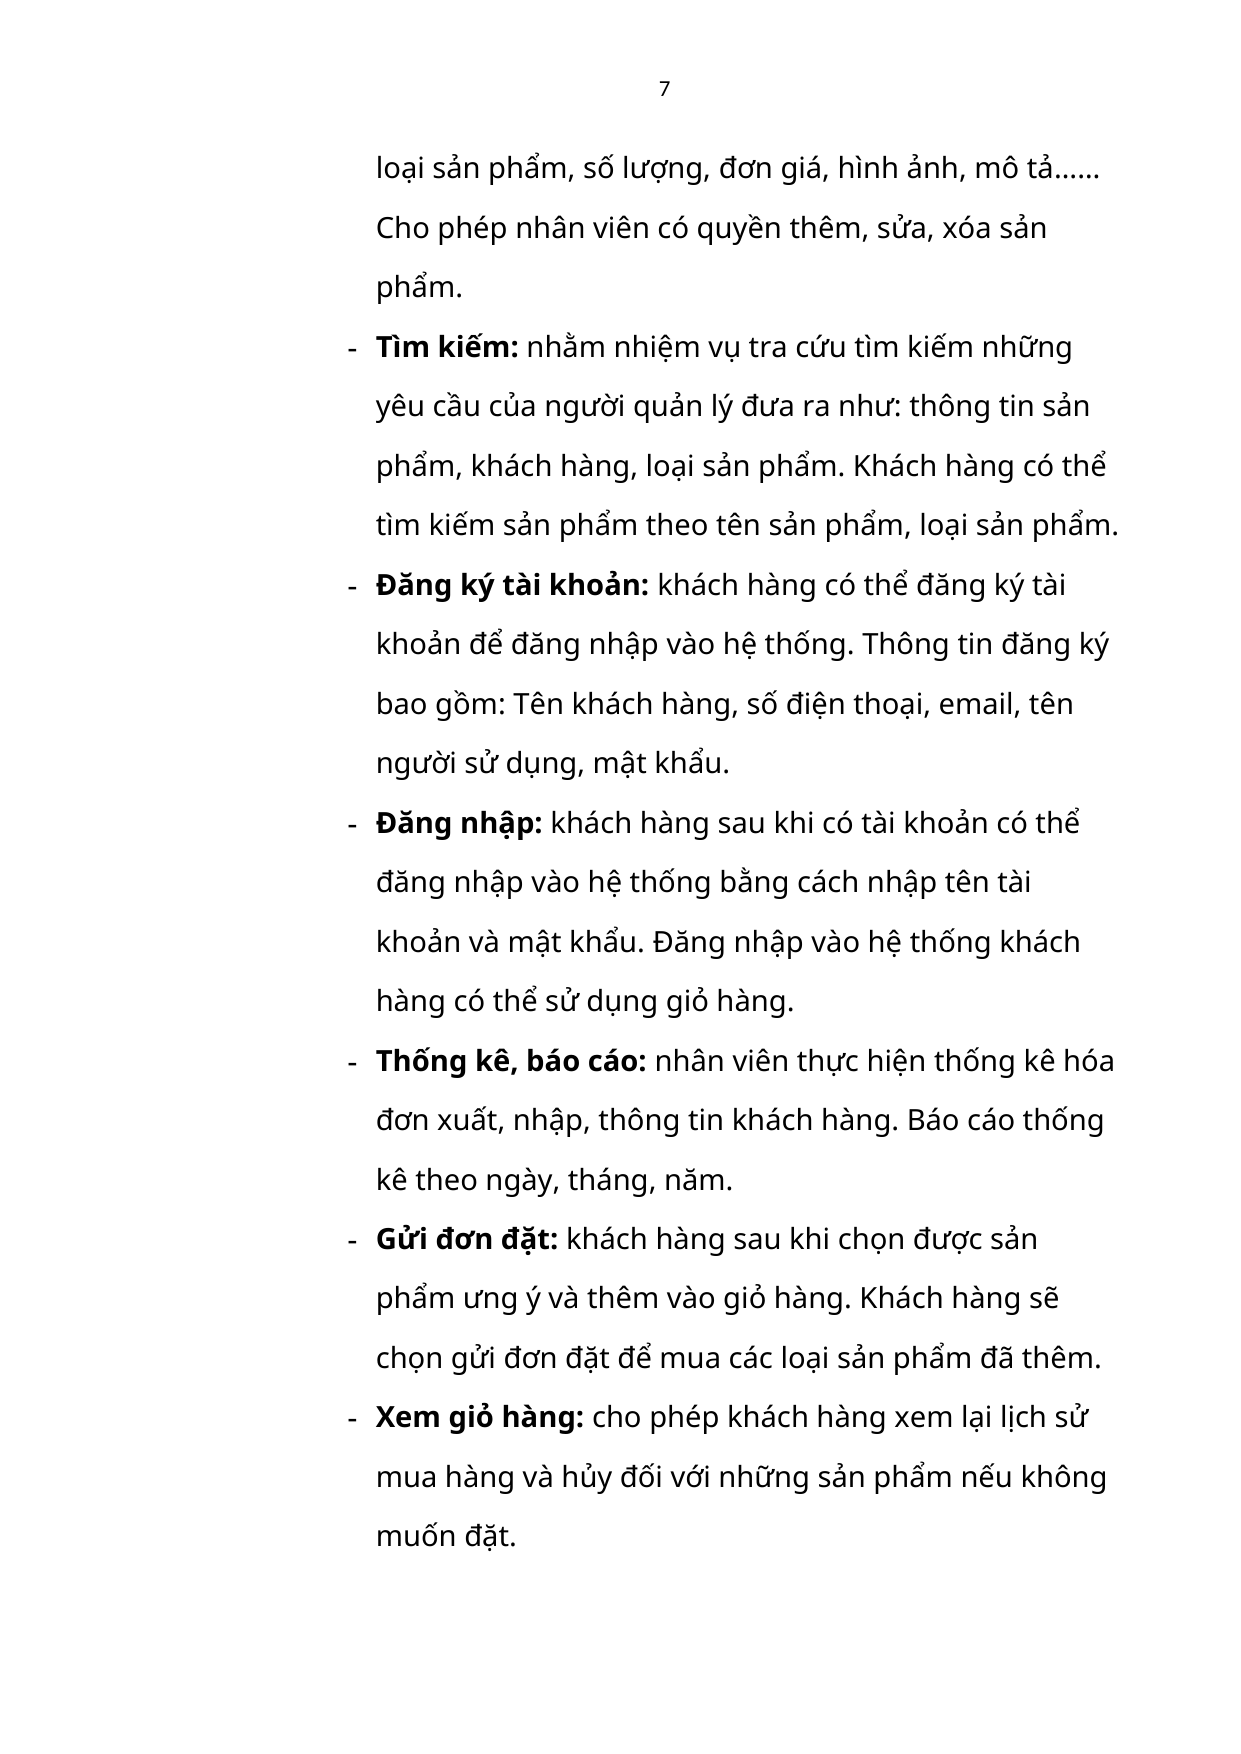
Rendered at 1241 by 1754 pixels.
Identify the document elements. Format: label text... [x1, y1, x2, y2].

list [347, 148, 1122, 306]
list Đăng nhập: khách hàng sau khi có tài khoản có thể đăng nhập vào hệ thống bằng cách nhập tên tài khoản và mật khẩu. Đăng nhập vào hệ thống khách hàng có thể sử dụng giỏ hàng. [347, 802, 1122, 1020]
list Thống kê, báo cáo: nhân viên thực hiện thống kê hóa đơn xuất, nhập, thông tin khách hàng. Báo cáo thống kê theo ngày, tháng, năm. [347, 1040, 1122, 1198]
list Gửi đơn đặt: khách hàng sau khi chọn được sản phẩm ưng ý và thêm vào giỏ hàng. Khách hàng sẽ chọn gửi đơn đặt để mua các loại sản phẩm đã thêm. [347, 1218, 1122, 1377]
list Đăng ký tài khoản: khách hàng có thể đăng ký tài khoản để đăng nhập vào hệ thống. Thông tin đăng ký bao gồm: Tên khách hàng, số điện thoại, email, tên người sử dụng, mật khẩu. [347, 564, 1122, 782]
list Xem giỏ hàng: cho phép khách hàng xem lại lịch sử mua hàng và hủy đối với những sản phẩm nếu không muốn đặt. [347, 1397, 1122, 1555]
list Tìm kiếm: nhằm nhiệm vụ tra cứu tìm kiếm những yêu cầu của người quản lý đưa ra như: thông tin sản phẩm, khách hàng, loại sản phẩm. Khách hàng có thể tìm kiếm sản phẩm theo tên sản phẩm, loại sản phẩm. [347, 326, 1122, 544]
